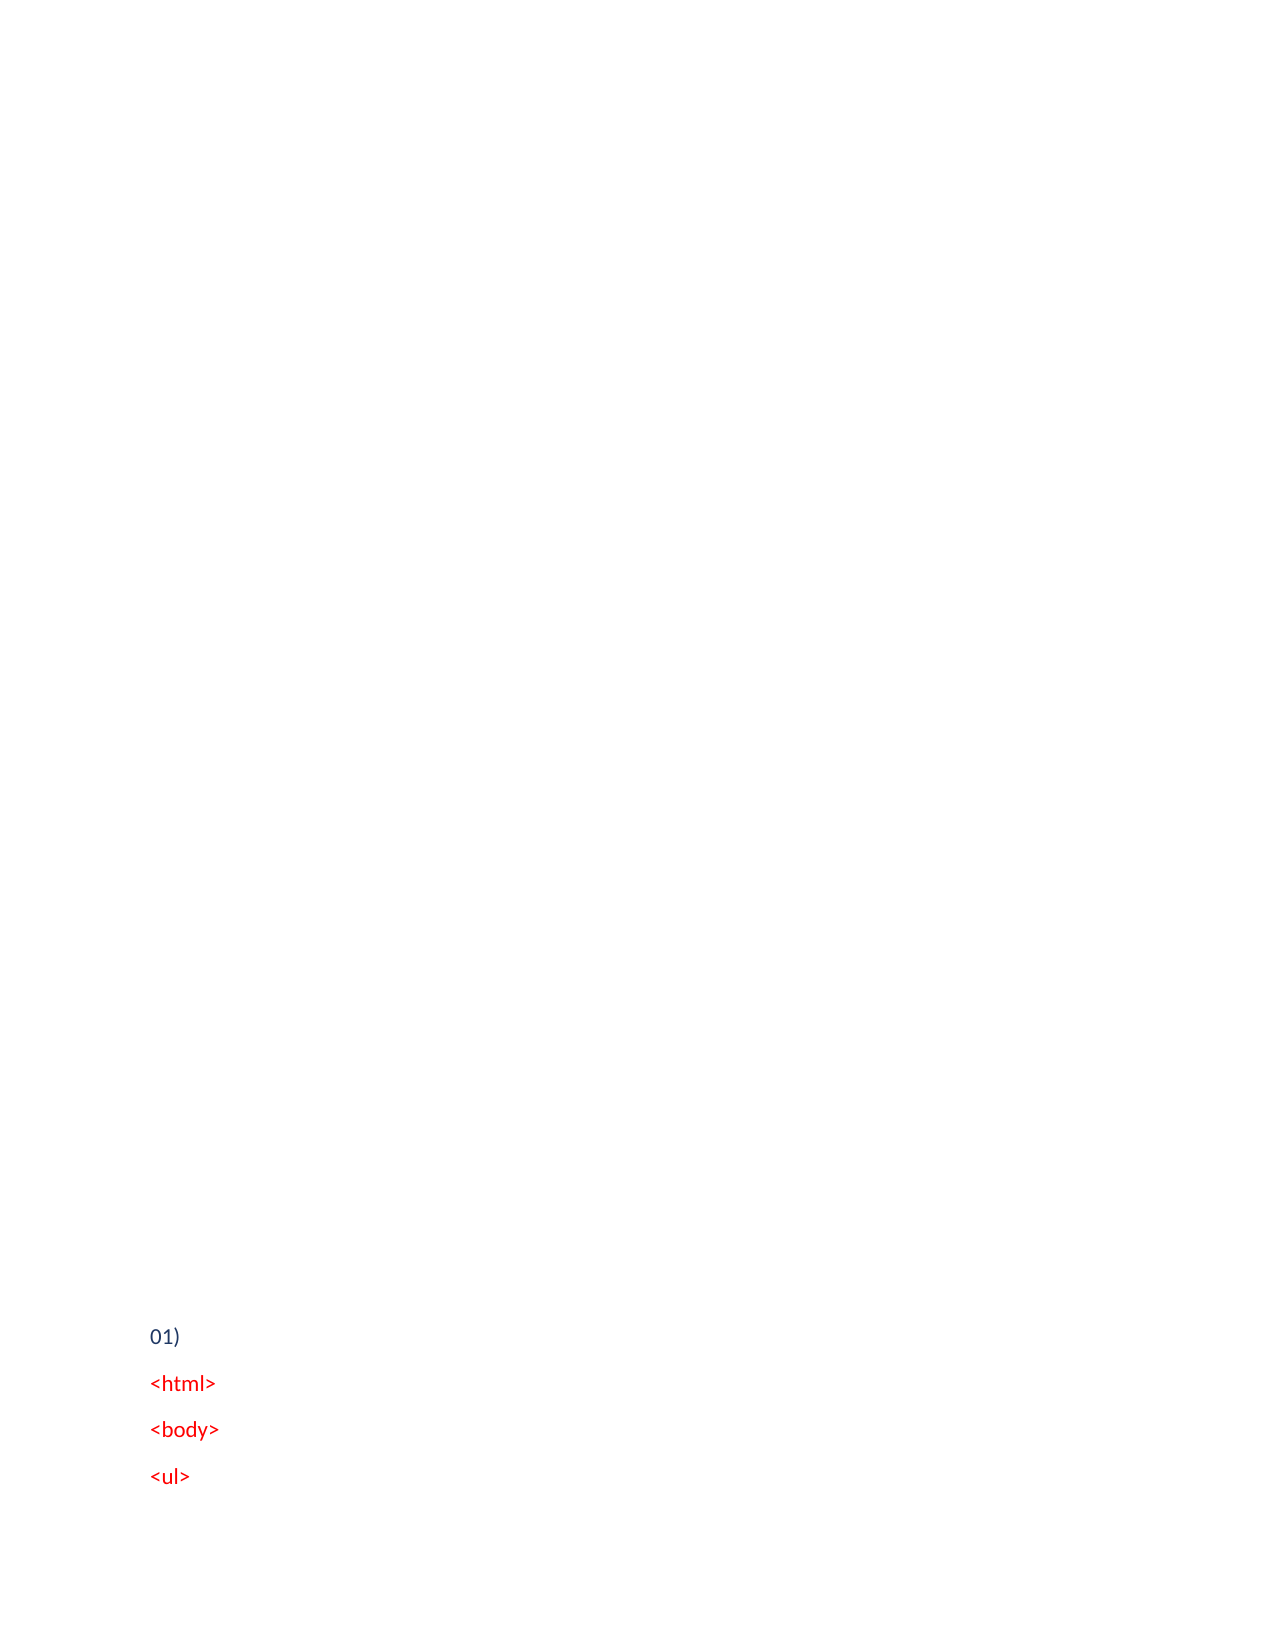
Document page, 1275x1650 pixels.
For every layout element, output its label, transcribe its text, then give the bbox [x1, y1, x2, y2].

text <html> [150, 1369, 1125, 1397]
text 01) [150, 1322, 1125, 1350]
text <ul> [150, 1462, 1125, 1491]
text <body> [150, 1416, 1125, 1444]
